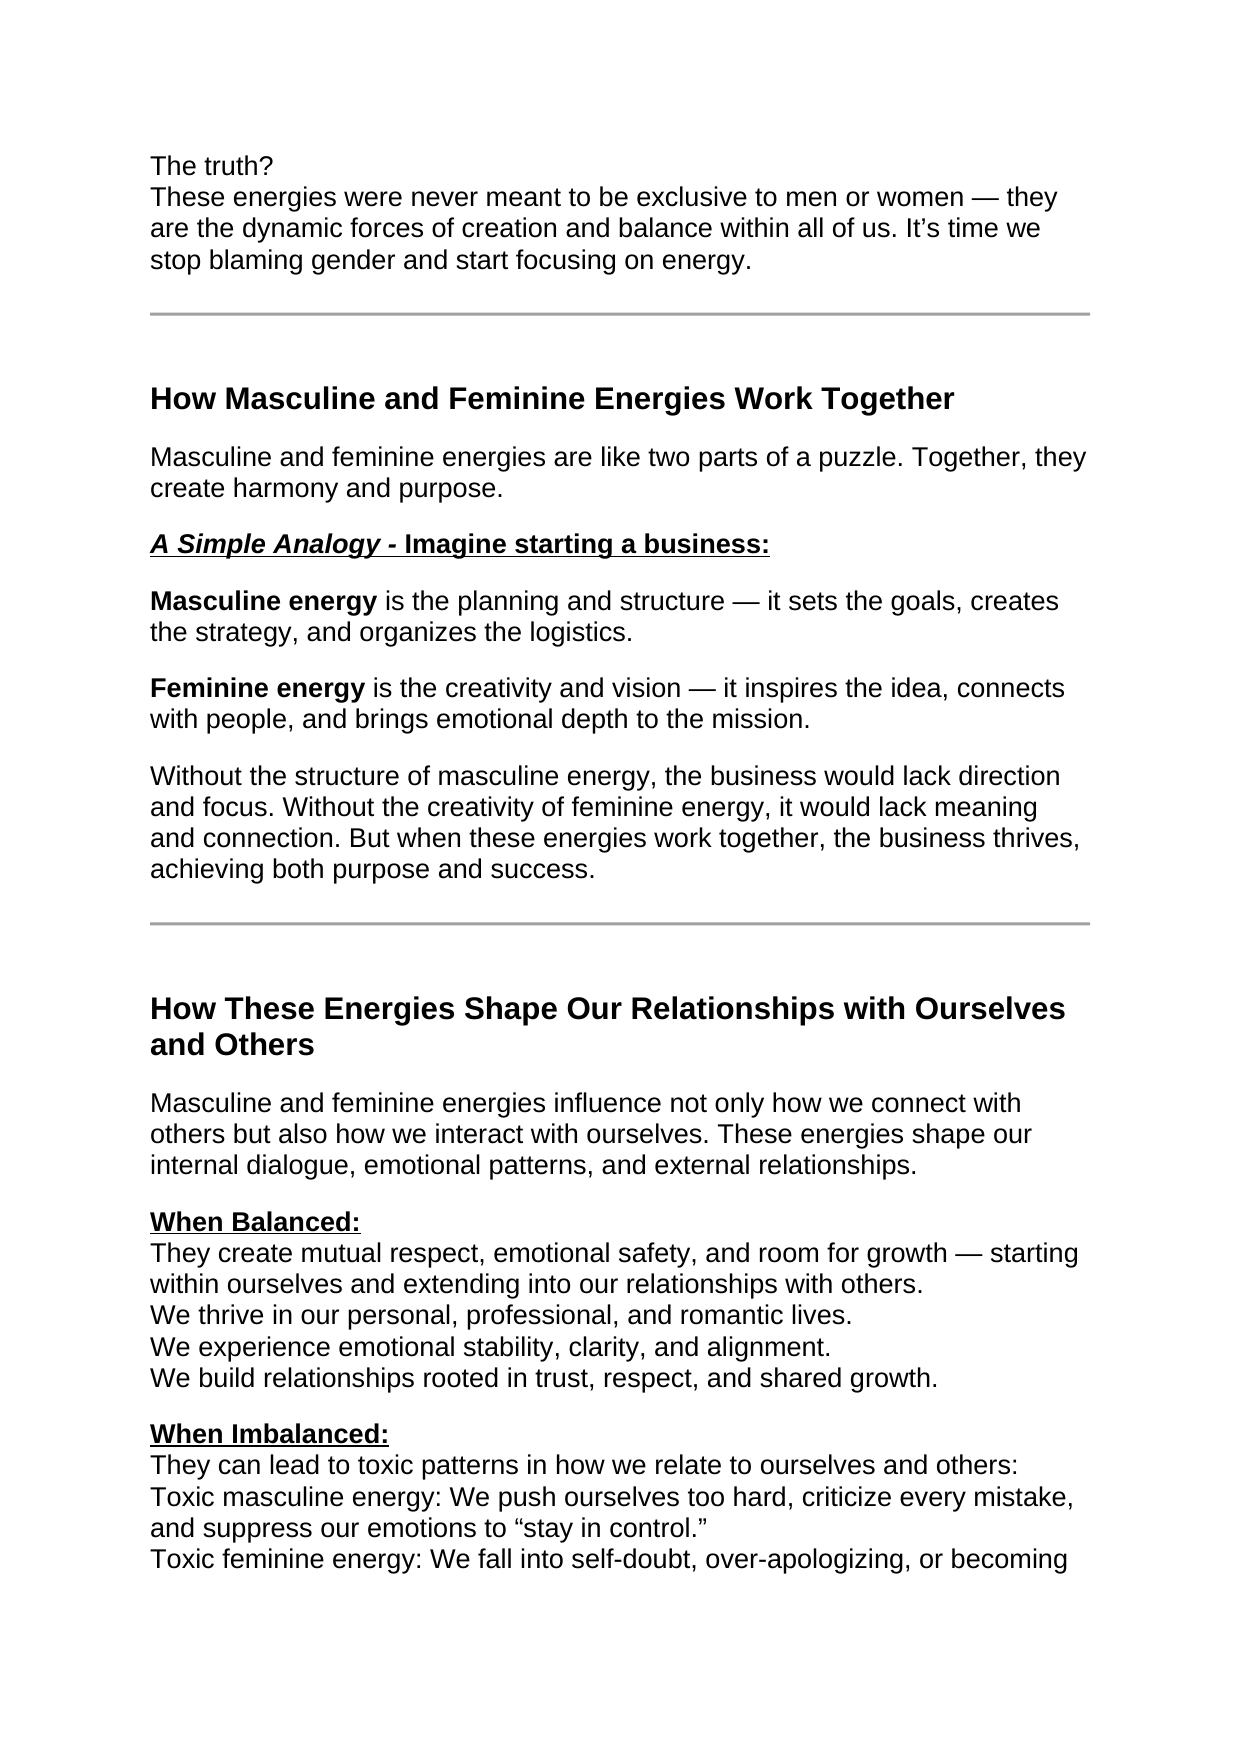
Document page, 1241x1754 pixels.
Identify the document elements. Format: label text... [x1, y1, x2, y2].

subtitle The truth? These energies were never meant to be exclusive to men or women — they are the dynamic forces of creation and balance within all of us. It’s time we stop blaming gender and start focusing on energy. [150, 150, 1090, 275]
subtitle When Balanced: They create mutual respect, emotional safety, and room for growth — starting within ourselves and extending into our relationships with others. We thrive in our personal, professional, and romantic lives. We experience emotional stability, clarity, and alignment. We build relationships rooted in trust, respect, and shared growth. [150, 1206, 1090, 1393]
text Feminine energy is the creativity and vision — it inspires the idea, connects with people, and brings emotional depth to the mission. [150, 672, 1090, 735]
text Masculine energy is the planning and structure — it sets the goals, creates the strategy, and organizes the logistics. [150, 585, 1090, 647]
subtitle Masculine and feminine energies are like two parts of a puzzle. Together, they create harmony and purpose. [150, 441, 1090, 503]
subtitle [150, 1418, 1090, 1574]
subtitle How Masculine and Feminine Energies Work Together [150, 380, 1090, 416]
text A Simple Analogy - Imagine starting a business: [150, 528, 1090, 560]
text Without the structure of masculine energy, the business would lack direction and focus. Without the creativity of feminine energy, it would lack meaning and connection. But when these energies work together, the business thrives, achieving both purpose and success. [150, 760, 1090, 885]
subtitle Masculine and feminine energies influence not only how we connect with others but also how we interact with ourselves. These energies shape our internal dialogue, emotional patterns, and external relationships. [150, 1087, 1090, 1181]
subtitle How These Energies Shape Our Relationships with Ourselves and Others [150, 990, 1090, 1062]
